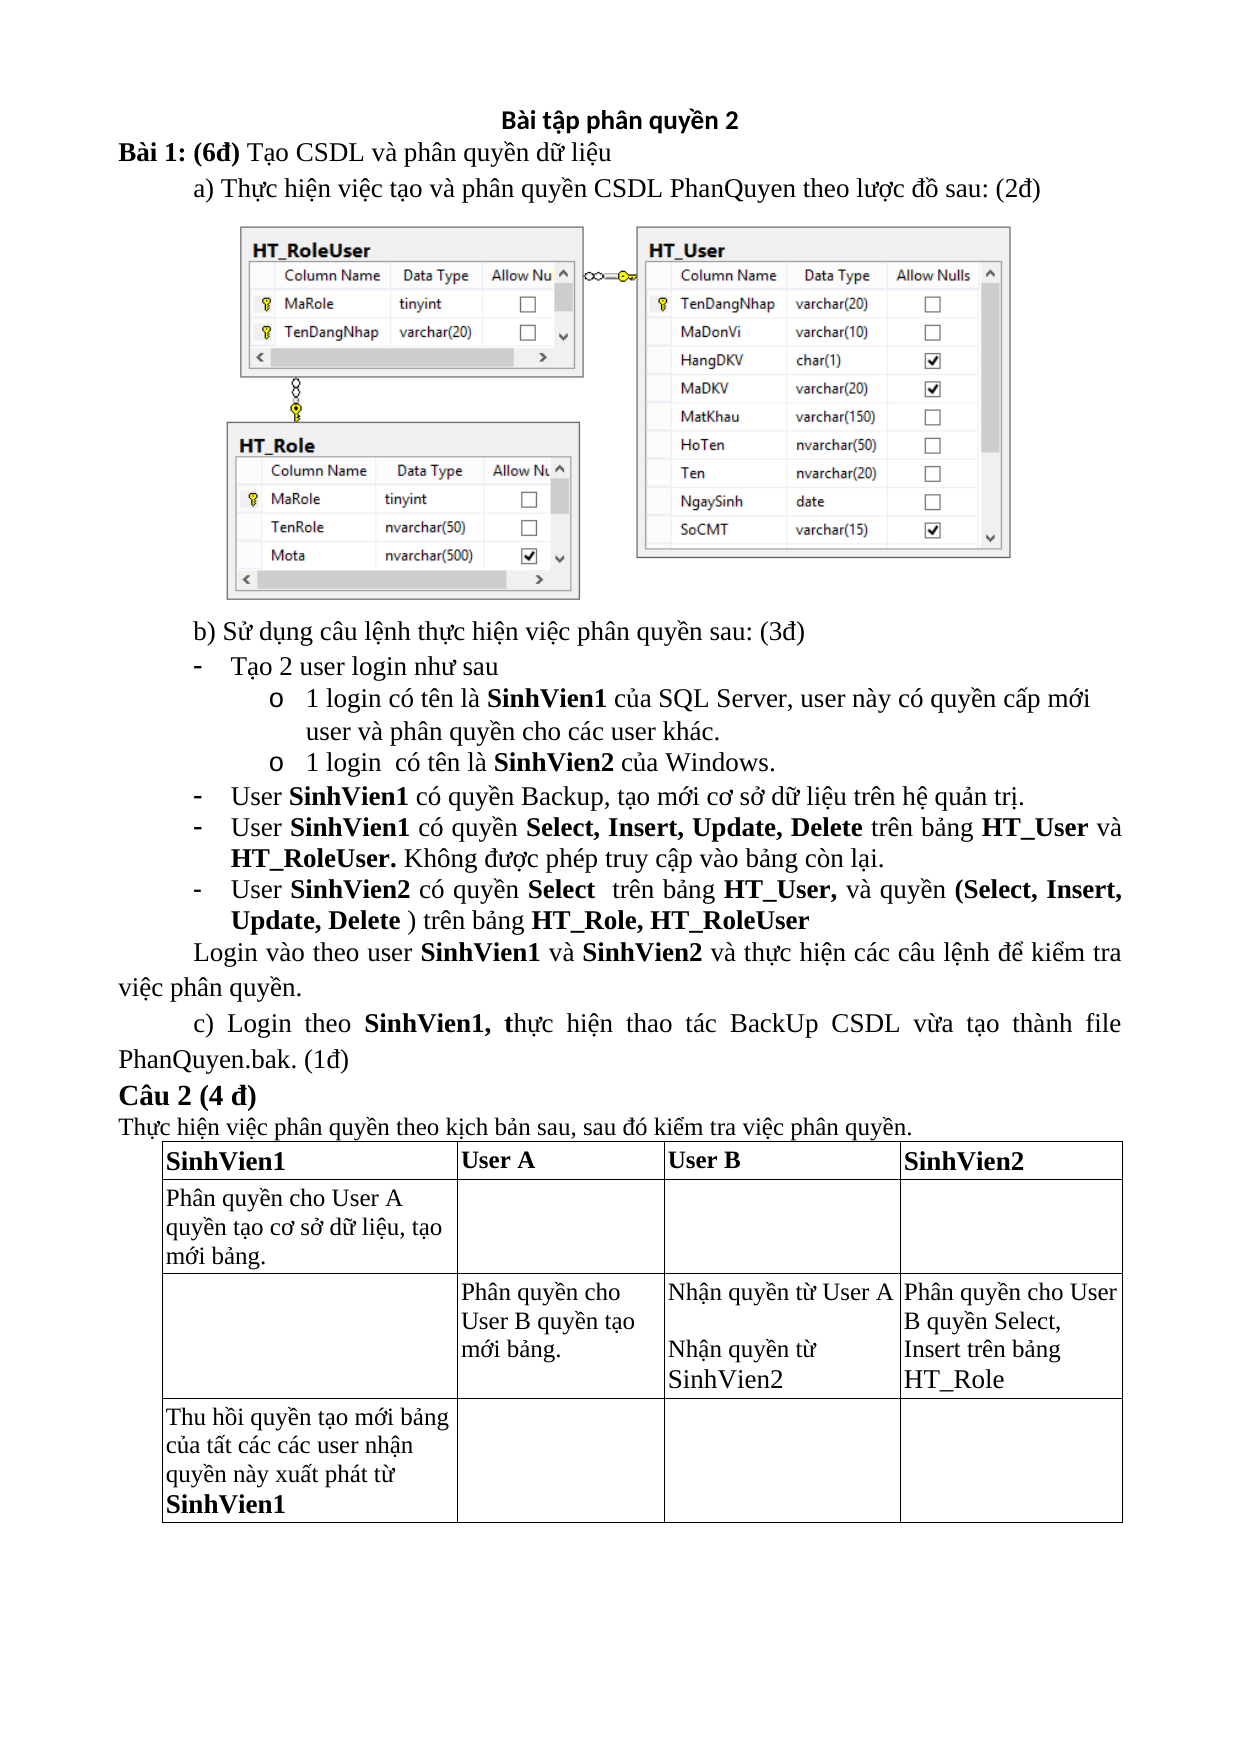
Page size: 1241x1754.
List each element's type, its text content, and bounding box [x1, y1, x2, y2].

text Thực hiện việc phân quyền theo kịch bản sau, sau đó kiểm tra việc phân quyền. [118, 1112, 1122, 1141]
table_cell Nhận quyền từ User A Nhận quyền từ SinhVien2 [665, 1274, 900, 1397]
list User SinhVien1 có quyền Select, Insert, Update, Delete trên bảng HT_User và HT_RoleUser. Không được phép truy cập vào bảng còn lại. [193, 811, 1122, 873]
table_cell [901, 1399, 1122, 1522]
text Bài tập phân quyền 2 [118, 103, 1122, 136]
text Câu 2 (4 đ) [118, 1078, 1122, 1112]
table_cell [901, 1180, 1122, 1273]
table_cell [665, 1399, 900, 1522]
table_header User A [458, 1142, 664, 1179]
text c) Login theo SinhVien1, thực hiện thao tác BackUp CSDL vừa tạo thành file PhanQuyen.bak. (1đ) [118, 1007, 1122, 1074]
picture [217, 207, 1023, 611]
text Bài 1: (6đ) Tạo CSDL và phân quyền dữ liệu [118, 136, 1122, 167]
table_cell Phân quyền cho User B quyền Select, Insert trên bảng HT_Role [901, 1274, 1122, 1397]
table_cell [665, 1180, 900, 1273]
text Login vào theo user SinhVien1 và SinhVien2 và thực hiện các câu lệnh để kiểm tra việc phân quyền. [118, 936, 1122, 1002]
table_cell Phân quyền cho User B quyền tạo mới bảng. [458, 1274, 664, 1397]
list 1 login có tên là SinhVien2 của Windows. [268, 746, 1122, 780]
table_header SinhVien1 [163, 1142, 457, 1179]
table_cell [458, 1399, 664, 1522]
list User SinhVien1 có quyền Backup, tạo mới cơ sở dữ liệu trên hệ quản trị. [193, 780, 1122, 811]
list User SinhVien2 có quyền Select trên bảng HT_User, và quyền (Select, Insert, Update, Delete ) trên bảng HT_Role, HT_RoleUser [193, 873, 1122, 936]
text a) Thực hiện việc tạo và phân quyền CSDL PhanQuyen theo lược đồ sau: (2đ) [118, 172, 1122, 203]
table_cell Thu hồi quyền tạo mới bảng của tất các các user nhận quyền này xuất phát từ SinhVien1 [163, 1399, 457, 1522]
table_cell Phân quyền cho User A quyền tạo cơ sở dữ liệu, tạo mới bảng. [163, 1180, 457, 1273]
table_header SinhVien2 [901, 1142, 1122, 1179]
table_cell [458, 1180, 664, 1273]
list Tạo 2 user login như sau [193, 650, 1122, 682]
table_cell [163, 1274, 457, 1397]
text b) Sử dụng câu lệnh thực hiện việc phân quyền sau: (3đ) [118, 615, 1122, 646]
table_header User B [665, 1142, 900, 1179]
list 1 login có tên là SinhVien1 của SQL Server, user này có quyền cấp mới user và phân quyền cho các user khác. [268, 682, 1122, 746]
